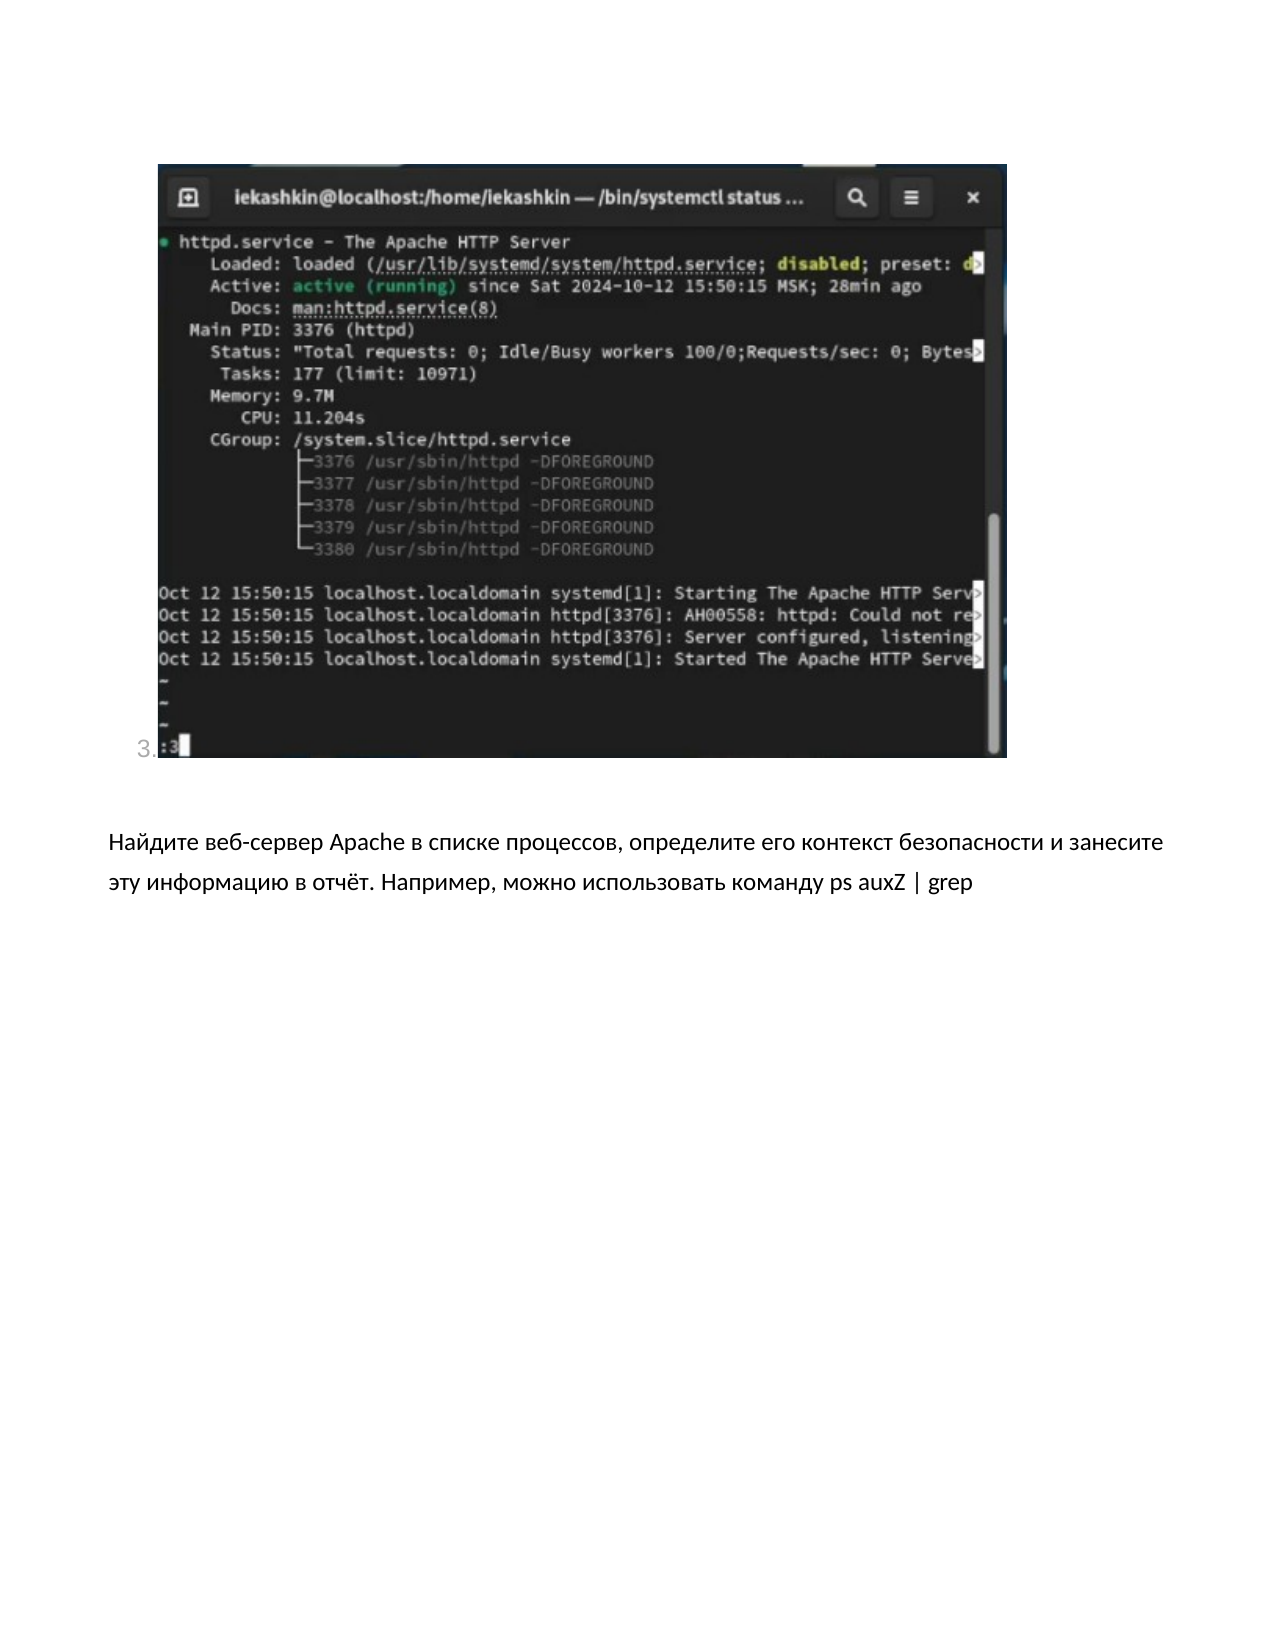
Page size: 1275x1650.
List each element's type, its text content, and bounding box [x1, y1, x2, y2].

picture [157, 164, 1007, 758]
text Найдите веб-сервер Apache в списке процессов, определите его контекст безопасности и занесите эту информацию в отчёт. Например, можно использовать команду ps auxZ | grep [108, 826, 1179, 896]
